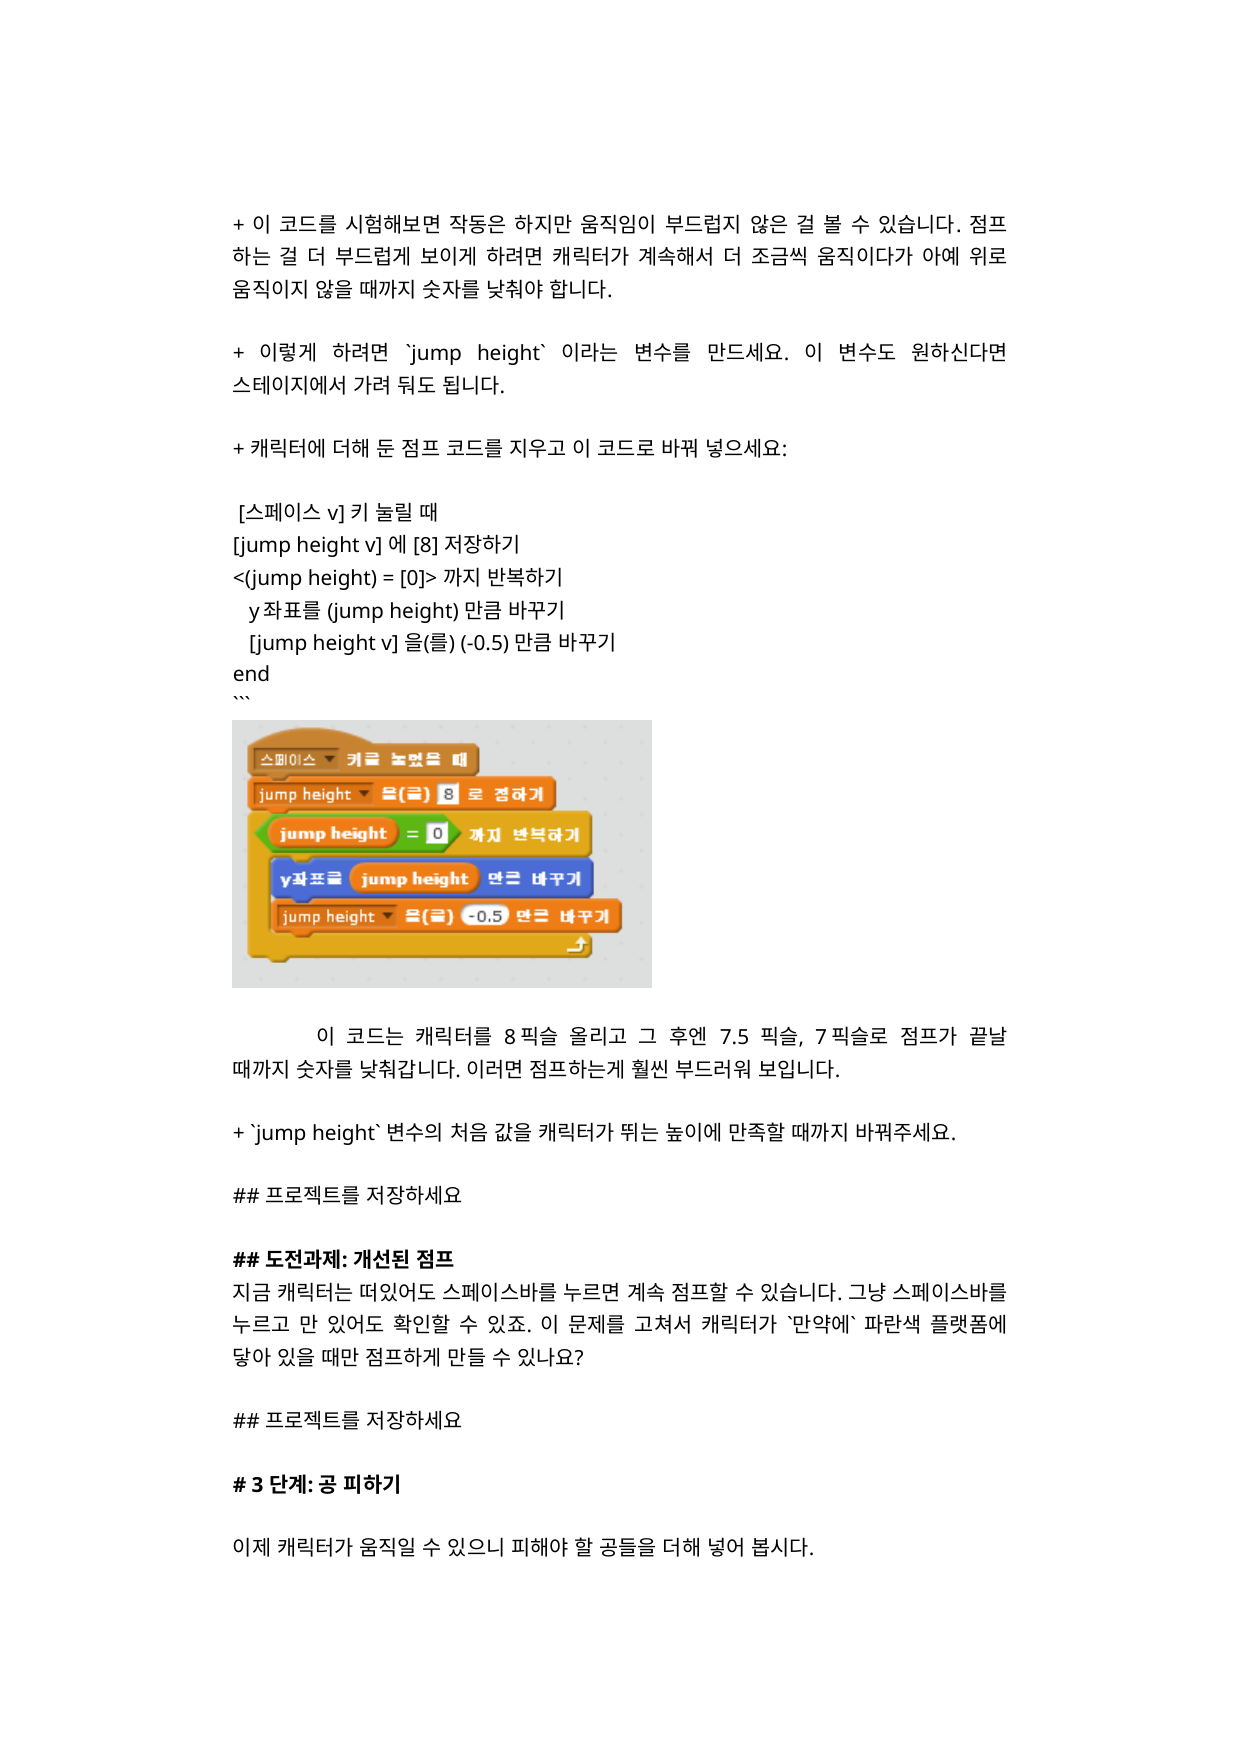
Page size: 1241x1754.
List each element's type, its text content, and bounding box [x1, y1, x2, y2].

text <(jump height) = [0]> 까지 반복하기 [233, 561, 1007, 592]
text 이 코드는 캐릭터를 8픽슬 올리고 그 후엔 7.5 픽슬, 7픽슬로 점프가 끝날 때까지 숫자를 낮춰갑니다. 이러면 점프하는게 훨씬 부드러워 보입니다. [233, 1020, 1007, 1083]
text # 3 단계: 공 피하기 [233, 1468, 1007, 1498]
text + `jump height` 변수의 처음 값을 캐릭터가 뛰는 높이에 만족할 때까지 바꿔주세요. [233, 1116, 1007, 1147]
text ``` [233, 690, 1007, 718]
picture [232, 720, 652, 988]
text end [233, 659, 1007, 688]
text [jump height v] 에 [8] 저장하기 [233, 528, 1007, 559]
text [스페이스 v] 키 눌릴 때 [233, 496, 1007, 526]
text ## 프로젝트를 저장하세요 [233, 1404, 1007, 1435]
text ## 도전과제: 개선된 점프 [233, 1243, 1007, 1273]
text + 이렇게 하려면 `jump height` 이라는 변수를 만드세요. 이 변수도 원하신다면 스테이지에서 가려 둬도 됩니다. [233, 336, 1007, 399]
text y좌표를 (jump height) 만큼 바꾸기 [233, 594, 1007, 624]
text [jump height v] 을(를) (-0.5) 만큼 바꾸기 [233, 627, 1007, 657]
text + 캐릭터에 더해 둔 점프 코드를 지우고 이 코드로 바꿔 넣으세요: [233, 432, 1007, 463]
text 이제 캐릭터가 움직일 수 있으니 피해야 할 공들을 더해 넣어 봅시다. [233, 1531, 1007, 1562]
text + 이 코드를 시험해보면 작동은 하지만 움직임이 부드럽지 않은 걸 볼 수 있습니다. 점프 하는 걸 더 부드럽게 보이게 하려면 캐릭터가 계속해서 더 조금씩 움직이다가 아예 위로 움직이지 않을 때까지 숫자를 낮춰야 합니다. [233, 208, 1007, 303]
text 지금 캐릭터는 떠있어도 스페이스바를 누르면 계속 점프할 수 있습니다. 그냥 스페이스바를 누르고 만 있어도 확인할 수 있죠. 이 문제를 고쳐서 캐릭터가 `만약에` 파란색 플랫폼에 닿아 있을 때만 점프하게 만들 수 있나요? [233, 1276, 1007, 1372]
text ## 프로젝트를 저장하세요 [233, 1180, 1007, 1210]
